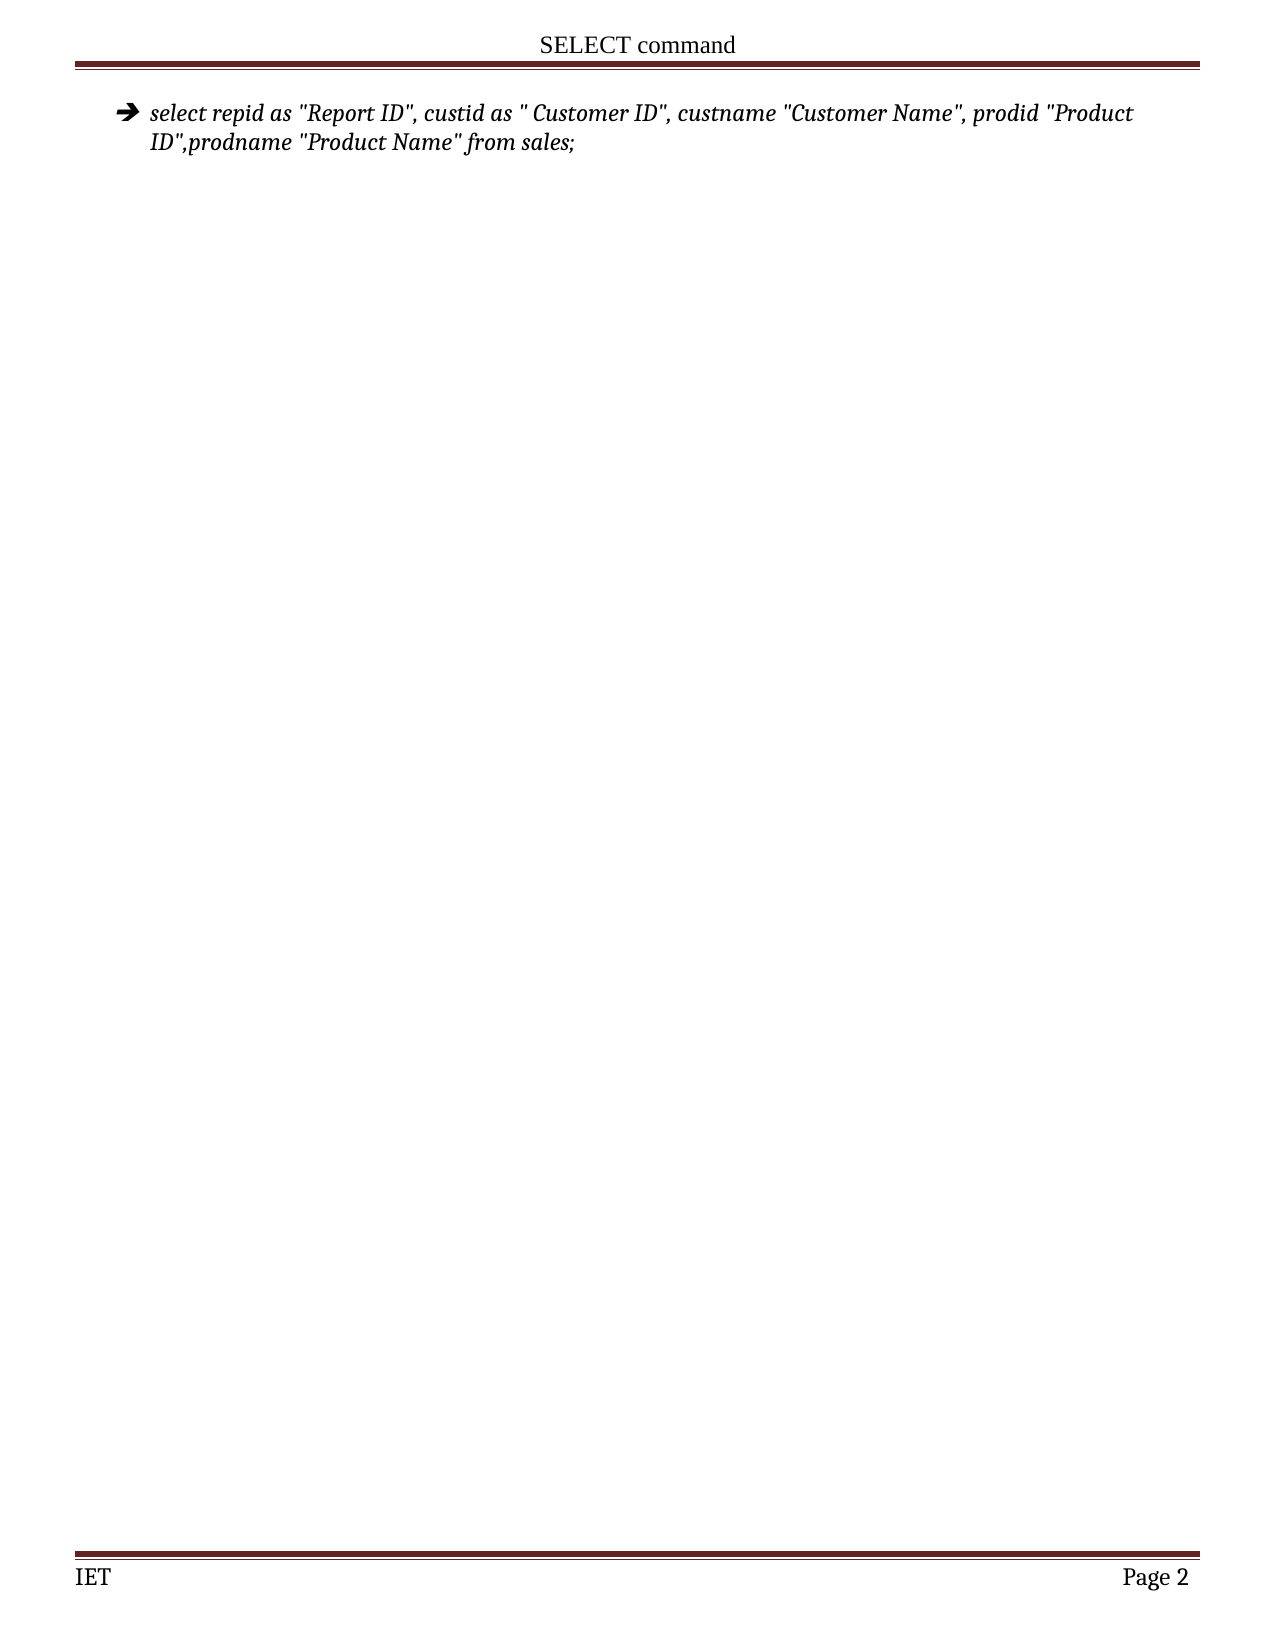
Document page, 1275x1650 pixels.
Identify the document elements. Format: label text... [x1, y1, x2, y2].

list select repid as "Report ID", custid as " Customer ID", custname "Customer Name", prodid "Product ID",prodname "Product Name" from sales; [112, 99, 1200, 156]
